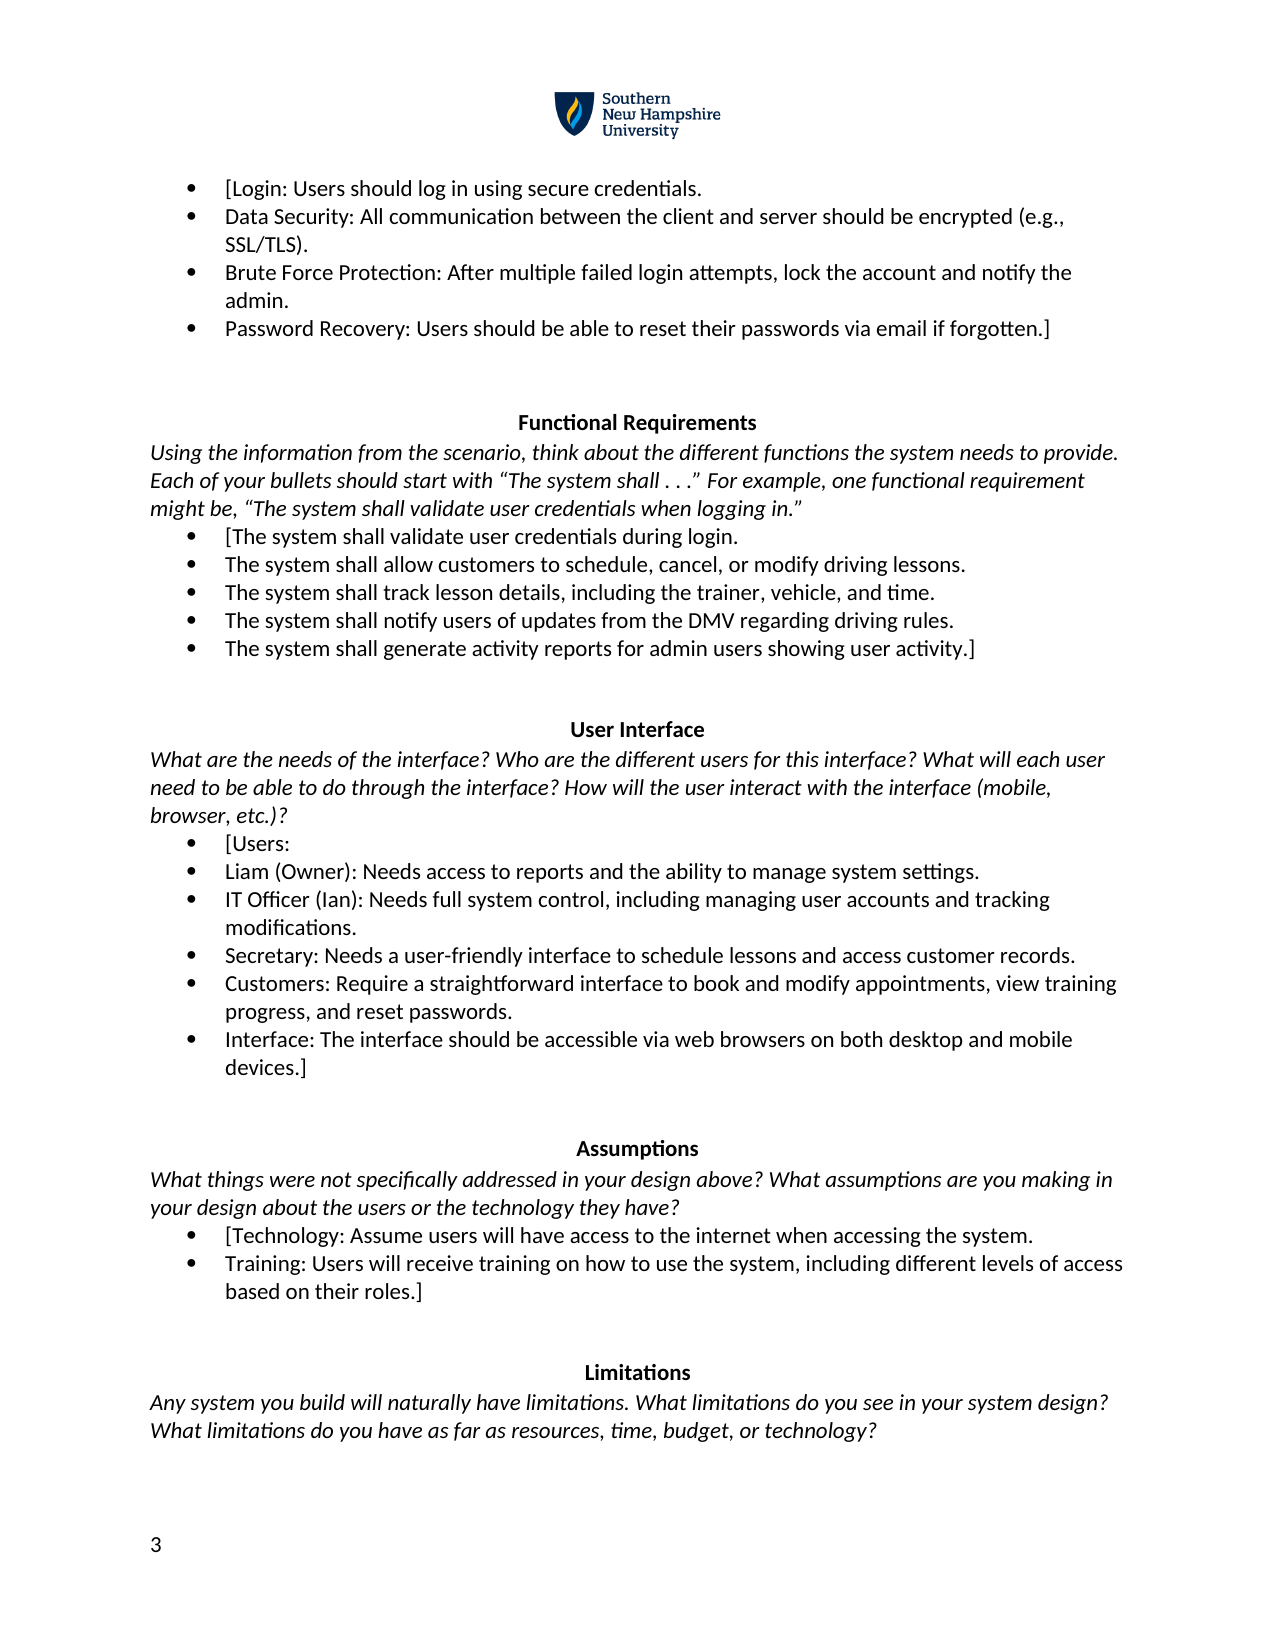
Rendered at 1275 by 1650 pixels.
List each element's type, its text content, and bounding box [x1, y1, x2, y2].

list [Technology: Assume users will have access to the internet when accessing the system. [187, 1221, 1125, 1249]
list [Users: [187, 829, 1125, 857]
list The system shall generate activity reports for admin users showing user activity.] [187, 634, 1125, 662]
subtitle Limitations [150, 1358, 1125, 1386]
subtitle Assumptions [150, 1134, 1125, 1162]
list Password Recovery: Users should be able to reset their passwords via email if forgotten.] [187, 314, 1125, 342]
list [The system shall validate user credentials during login. [187, 522, 1125, 550]
list Customers: Require a straightforward interface to book and modify appointments, view training progress, and reset passwords. [187, 969, 1125, 1025]
text What things were not specifically addressed in your design above? What assumptions are you making in your design about the users or the technology they have? [150, 1165, 1125, 1221]
list [Login: Users should log in using secure credentials. [187, 174, 1125, 202]
list Liam (Owner): Needs access to reports and the ability to manage system settings. [187, 857, 1125, 885]
list IT Officer (Ian): Needs full system control, including managing user accounts and tracking modifications. [187, 885, 1125, 941]
list Data Security: All communication between the client and server should be encrypted (e.g., SSL/TLS). [187, 202, 1125, 258]
text Any system you build will naturally have limitations. What limitations do you see in your system design? What limitations do you have as far as resources, time, budget, or technology? [150, 1388, 1125, 1444]
picture [546, 75, 729, 154]
subtitle Functional Requirements [150, 408, 1125, 436]
list Interface: The interface should be accessible via web browsers on both desktop and mobile devices.] [187, 1025, 1125, 1081]
list The system shall allow customers to schedule, cancel, or modify driving lessons. [187, 550, 1125, 578]
list Secretary: Needs a user-friendly interface to schedule lessons and access customer records. [187, 941, 1125, 969]
list Training: Users will receive training on how to use the system, including different levels of access based on their roles.] [187, 1249, 1125, 1305]
list The system shall notify users of updates from the DMV regarding driving rules. [187, 606, 1125, 634]
text What are the needs of the interface? Who are the different users for this interface? What will each user need to be able to do through the interface? How will the user interact with the interface (mobile, browser, etc.)? [150, 745, 1125, 829]
list Brute Force Protection: After multiple failed login attempts, lock the account and notify the admin. [187, 258, 1125, 314]
text Using the information from the scenario, think about the different functions the system needs to provide. Each of your bullets should start with “The system shall . . .” For example, one functional requirement might be, “The system shall validate user credentials when logging in.” [150, 438, 1125, 522]
subtitle User Interface [150, 715, 1125, 743]
list The system shall track lesson details, including the trainer, vehicle, and time. [187, 578, 1125, 606]
